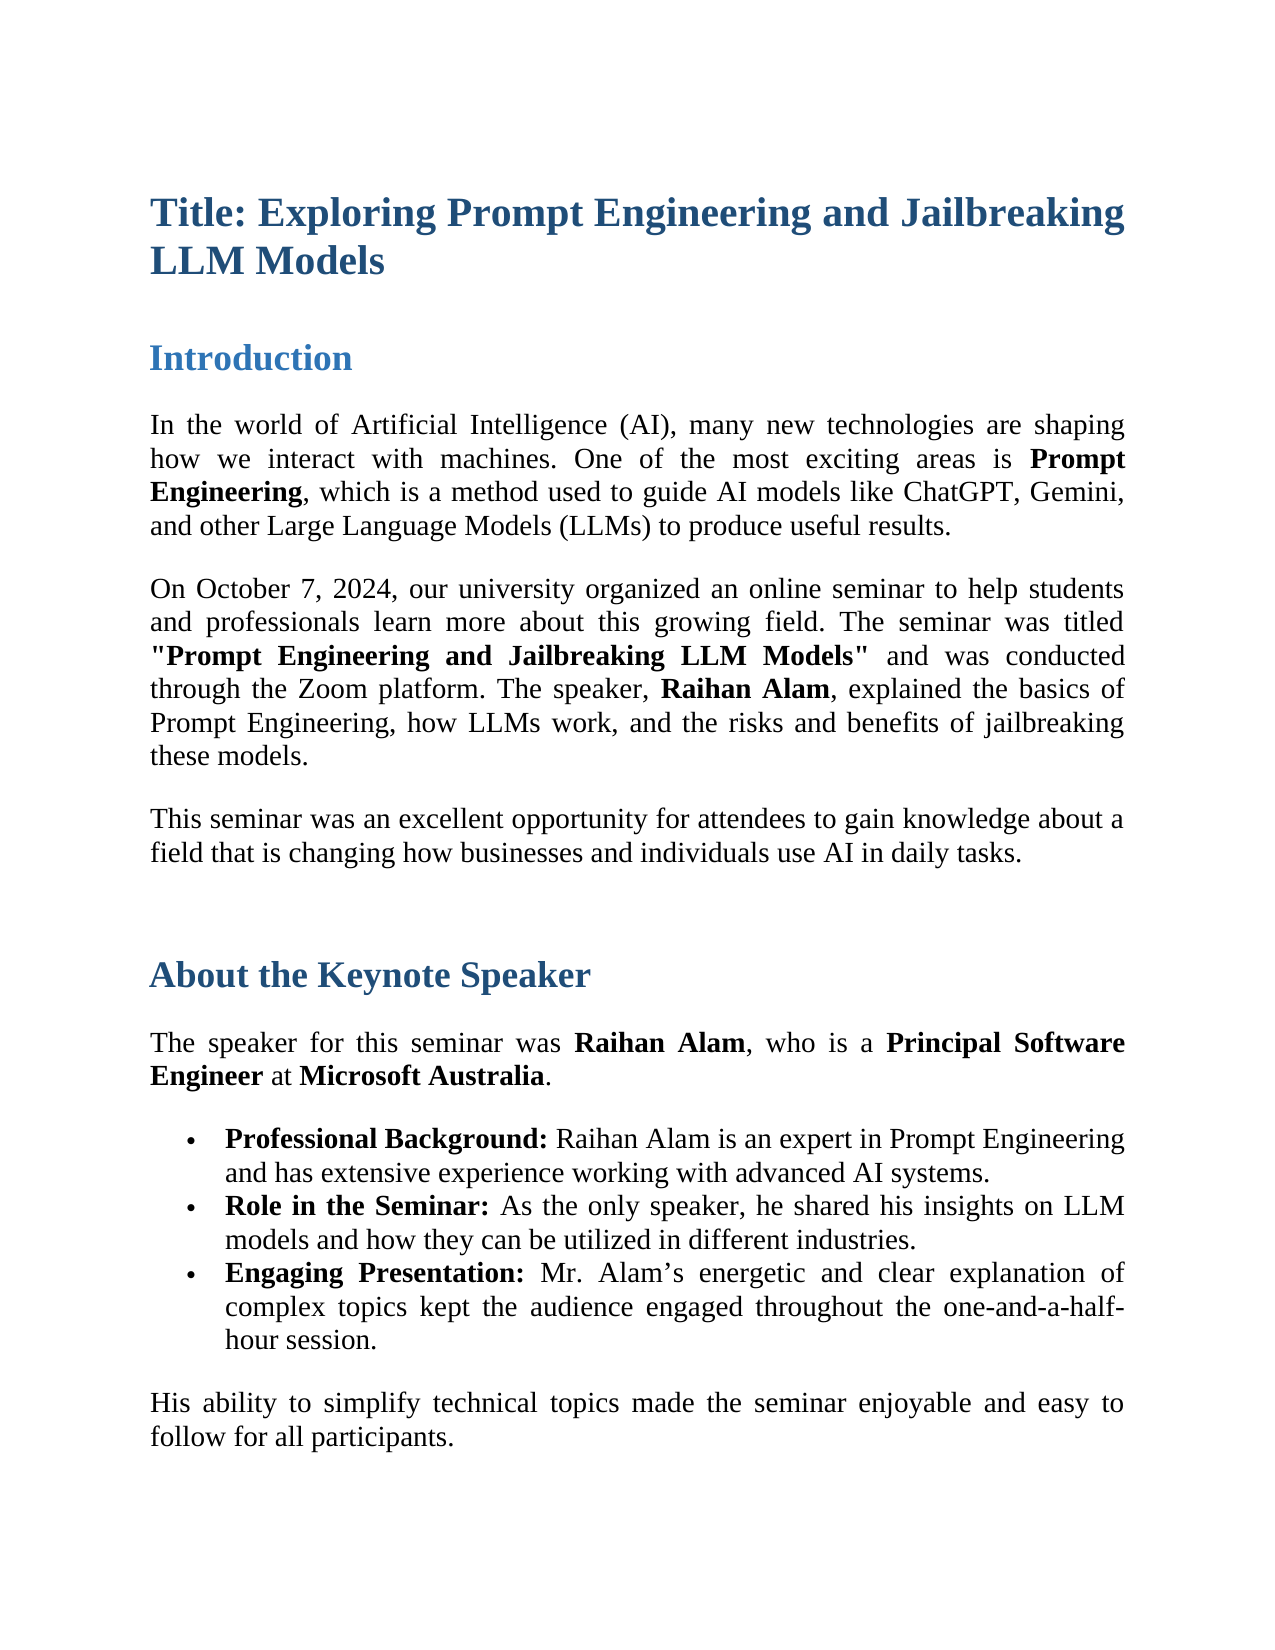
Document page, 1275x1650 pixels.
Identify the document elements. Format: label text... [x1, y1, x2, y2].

list Engaging Presentation: Mr. Alam’s energetic and clear explanation of complex topics kept the audience engaged throughout the one-and-a-half-hour session. [187, 1255, 1126, 1356]
list Professional Background: Raihan Alam is an expert in Prompt Engineering and has extensive experience working with advanced AI systems. [187, 1121, 1126, 1188]
text In the world of Artificial Intelligence (AI), many new technologies are shaping how we interact with machines. One of the most exciting areas is Prompt Engineering, which is a method used to guide AI models like ChatGPT, Gemini, and other Large Language Models (LLMs) to produce useful results. [150, 407, 1126, 542]
list Role in the Seminar: As the only speaker, he shared his insights on LLM models and how they can be utilized in different industries. [187, 1188, 1126, 1255]
subtitle Title: Exploring Prompt Engineering and Jailbreaking LLM Models [150, 188, 1126, 284]
text The speaker for this seminar was Raihan Alam, who is a Principal Software Engineer at Microsoft Australia. [150, 1025, 1126, 1092]
text This seminar was an excellent opportunity for attendees to gain knowledge about a field that is changing how businesses and individuals use AI in daily tasks. [150, 801, 1126, 868]
subtitle About the Keynote Speaker [148, 953, 1126, 996]
text His ability to simplify technical topics made the seminar enjoyable and easy to follow for all participants. [150, 1385, 1126, 1452]
text On October 7, 2024, our university organized an online seminar to help students and professionals learn more about this growing field. The seminar was titled "Prompt Engineering and Jailbreaking LLM Models" and was conducted through the Zoom platform. The speaker, Raihan Alam, explained the basics of Prompt Engineering, how LLMs work, and the risks and benefits of jailbreaking these models. [150, 571, 1126, 772]
subtitle Introduction [148, 335, 1126, 378]
